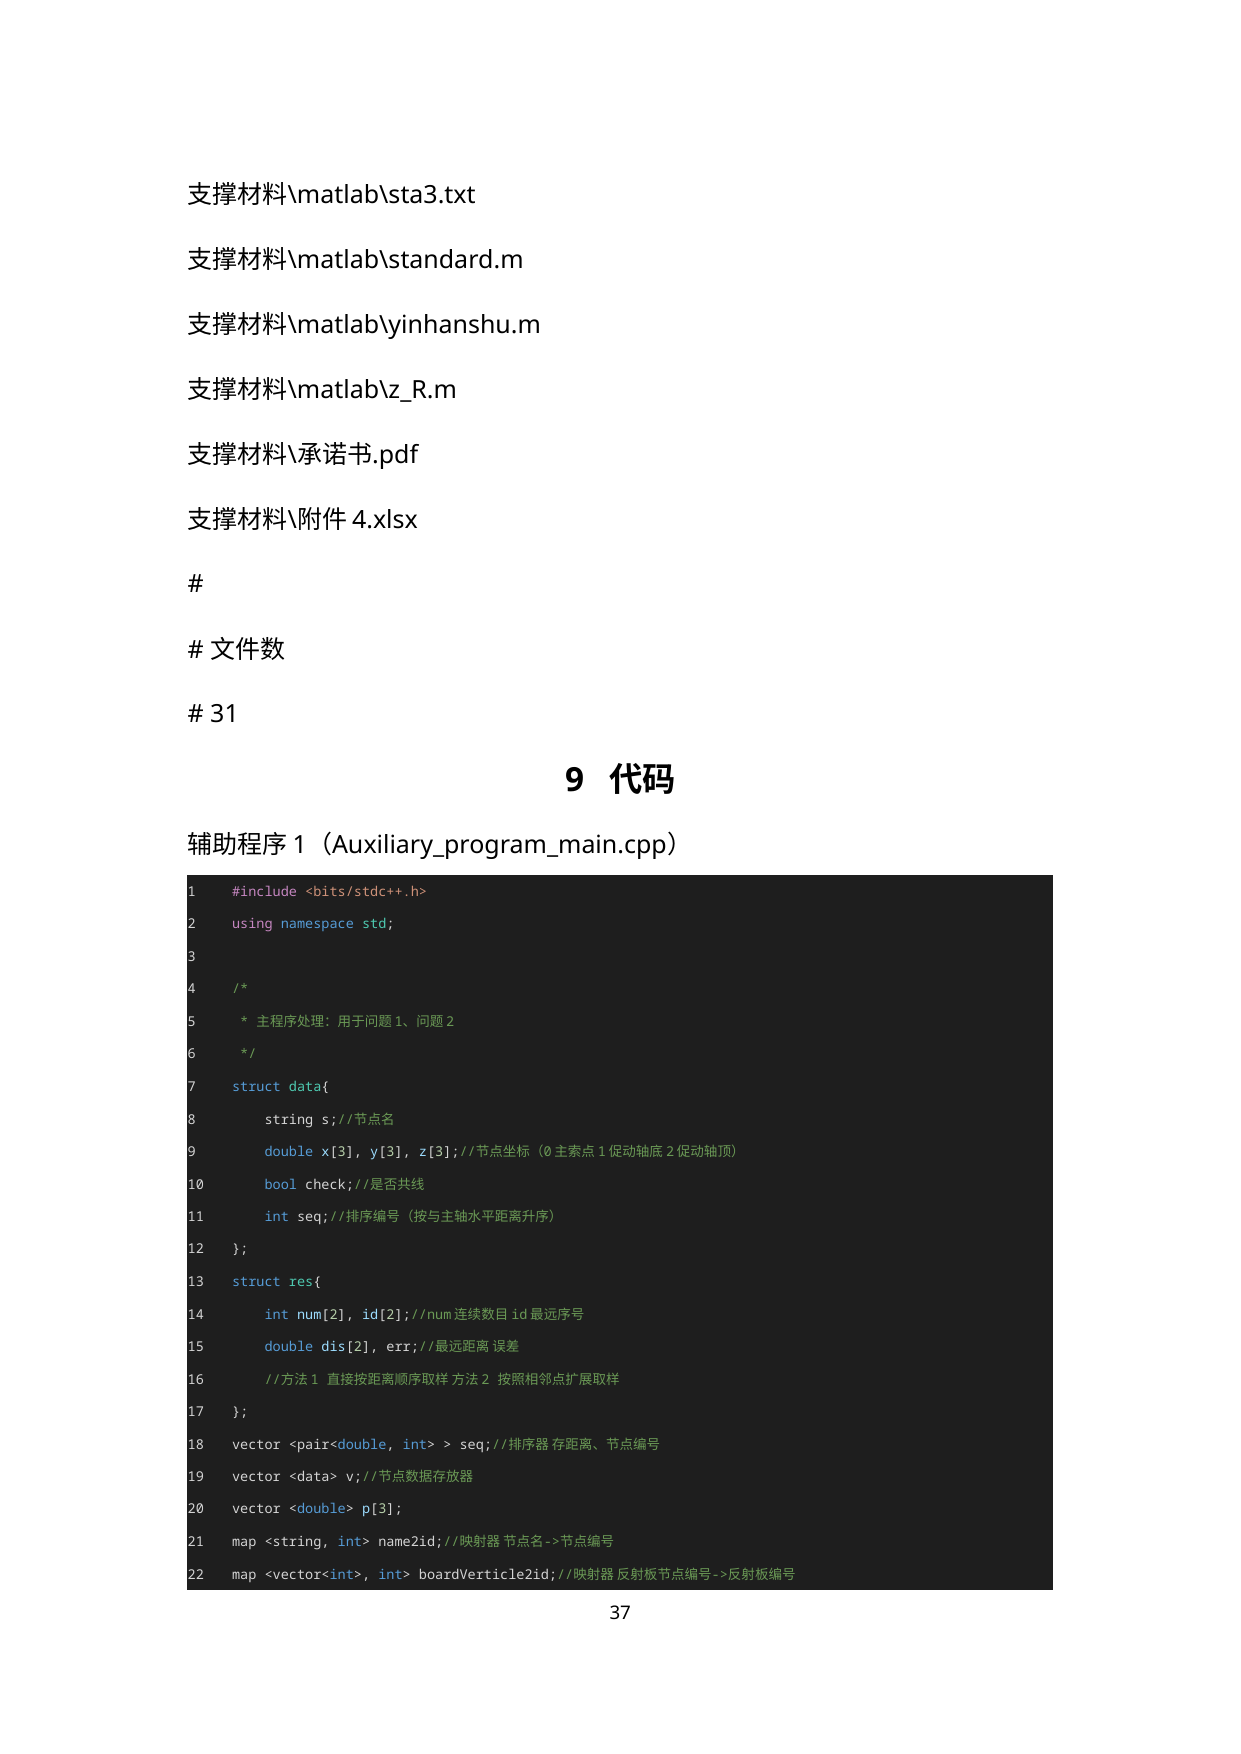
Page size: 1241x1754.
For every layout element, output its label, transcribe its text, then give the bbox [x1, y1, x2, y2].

text 支撑材料\matlab\z_R.m [187, 355, 1053, 420]
list * 主程序处理：用于问题1、问题2 [187, 1005, 1053, 1037]
list #include <bits/stdc++.h> [187, 875, 1053, 907]
list vector <double> p[3]; [187, 1492, 1053, 1525]
list using namespace std; [187, 907, 1053, 940]
list string s;//节点名 [187, 1102, 1053, 1135]
text # 31 [187, 680, 1053, 745]
text # 文件数 [187, 615, 1053, 680]
text 支撑材料\matlab\yinhanshu.m [187, 290, 1053, 355]
list 代码 [187, 745, 1053, 810]
list bool check;//是否共线 [187, 1167, 1053, 1200]
text 支撑材料\承诺书.pdf [187, 420, 1053, 485]
text 支撑材料\附件4.xlsx [187, 485, 1053, 550]
list }; [187, 1232, 1053, 1265]
list struct data{ [187, 1070, 1053, 1102]
list double dis[2], err;//最远距离 误差 [187, 1330, 1053, 1362]
text 支撑材料\matlab\sta3.txt [187, 160, 1053, 225]
list }; [187, 1395, 1053, 1427]
text 辅助程序1（Auxiliary_program_main.cpp） [187, 810, 1053, 875]
list int num[2], id[2];//num连续数目 id最远序号 [187, 1297, 1053, 1330]
list double x[3], y[3], z[3];//节点坐标（0主索点 1促动轴底 2促动轴顶） [187, 1135, 1053, 1167]
list /* [187, 972, 1053, 1005]
list vector <data> v;//节点数据存放器 [187, 1460, 1053, 1492]
text 支撑材料\matlab\standard.m [187, 225, 1053, 290]
list struct res{ [187, 1265, 1053, 1297]
list map <string, int> name2id;//映射器 节点名->节点编号 [187, 1525, 1053, 1557]
list int seq;//排序编号（按与主轴水平距离升序） [187, 1200, 1053, 1232]
list vector <pair<double, int> > seq;//排序器 存距离、节点编号 [187, 1427, 1053, 1460]
list */ [187, 1037, 1053, 1070]
list //方法1 直接按距离顺序取样 方法2 按照相邻点扩展取样 [187, 1362, 1053, 1395]
text # [187, 550, 1053, 615]
list map <vector<int>, int> boardVerticle2id;//映射器 反射板节点编号->反射板编号 [187, 1557, 1053, 1590]
